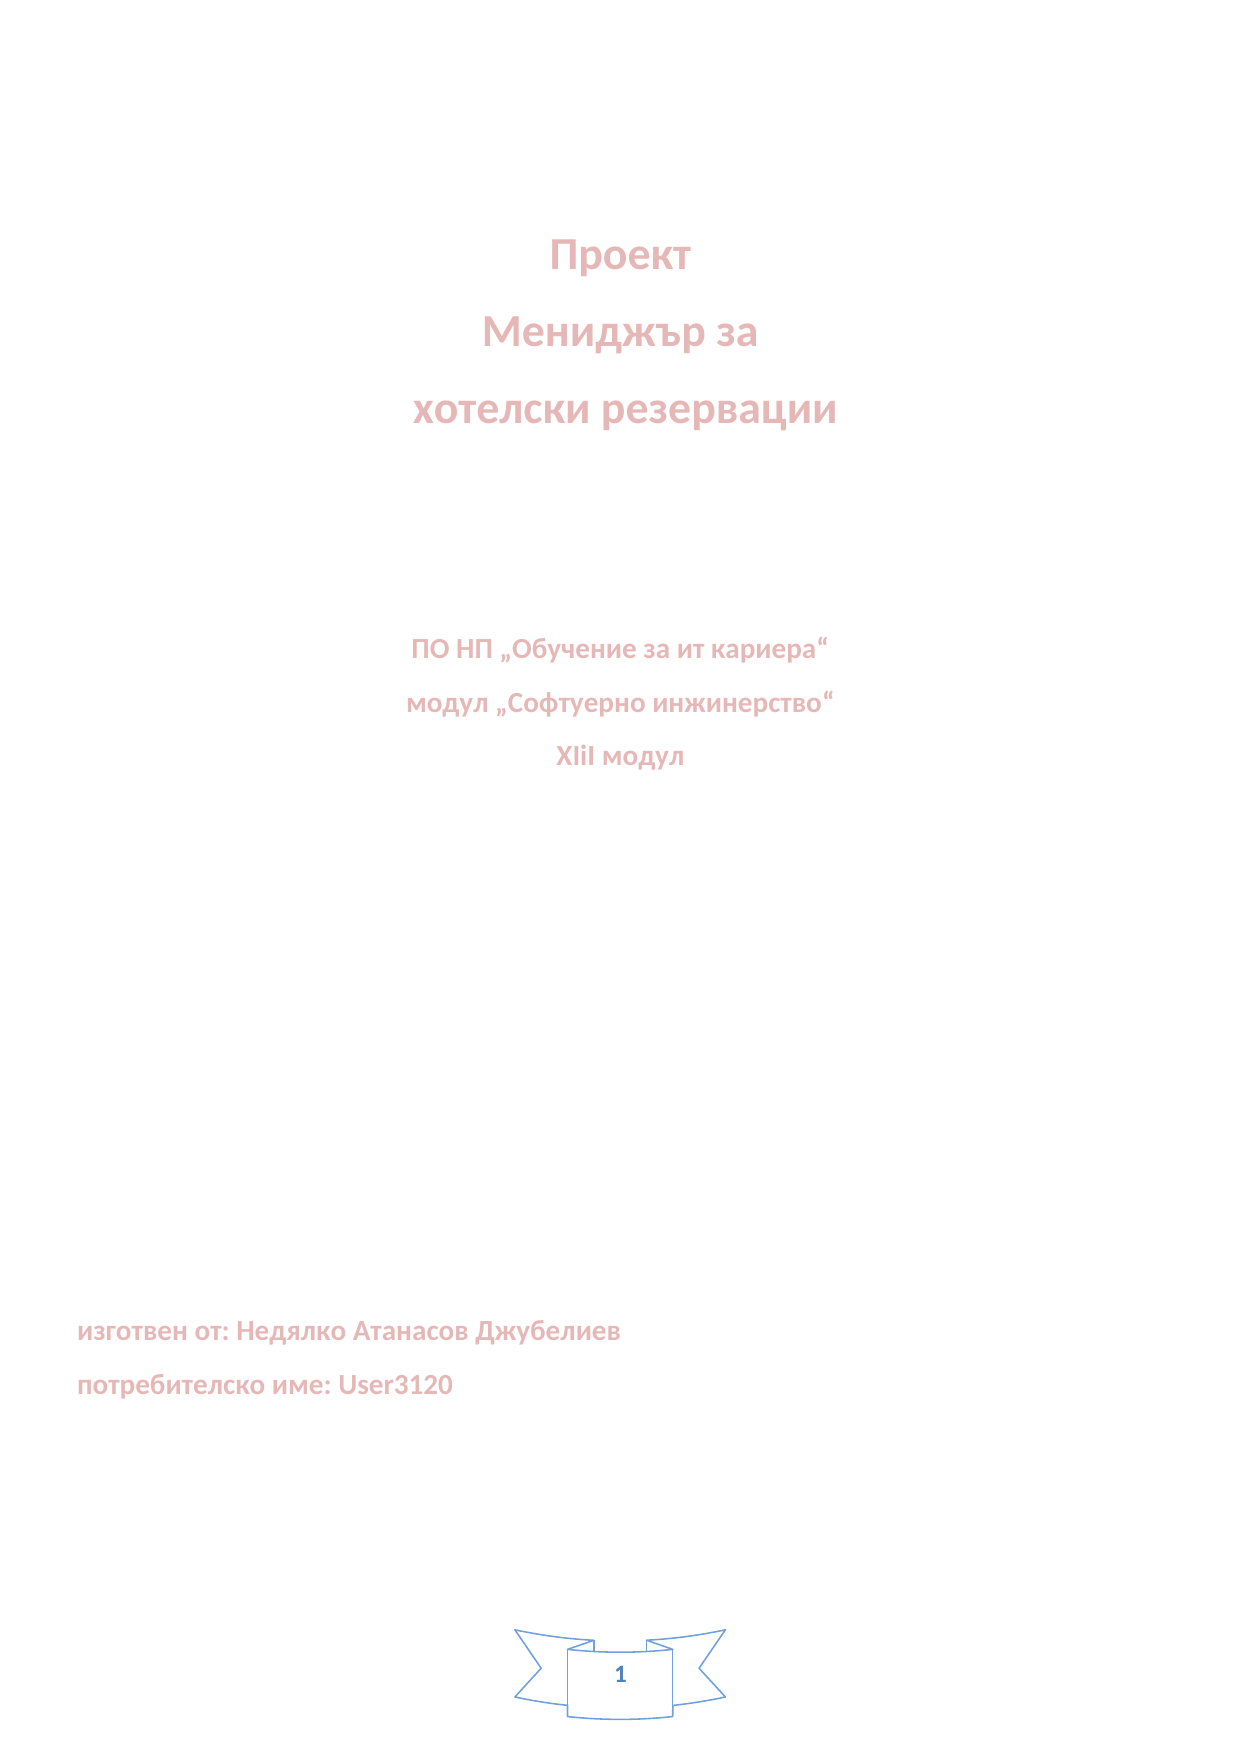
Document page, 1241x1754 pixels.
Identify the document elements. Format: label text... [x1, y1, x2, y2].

text потребителско име: User3120 [77, 1366, 1163, 1402]
text хотелски резервации [77, 379, 1163, 435]
text Проект [77, 225, 1163, 281]
text изготвен от: Недялко Атанасов Джубелиев [77, 1312, 1163, 1348]
text Мениджър за [77, 302, 1163, 358]
text ПО НП „Обучение за ит кариера“ [77, 631, 1163, 666]
text модул „Софтуерно инжинерство“ [77, 684, 1163, 719]
text XIiI модул [77, 737, 1163, 773]
